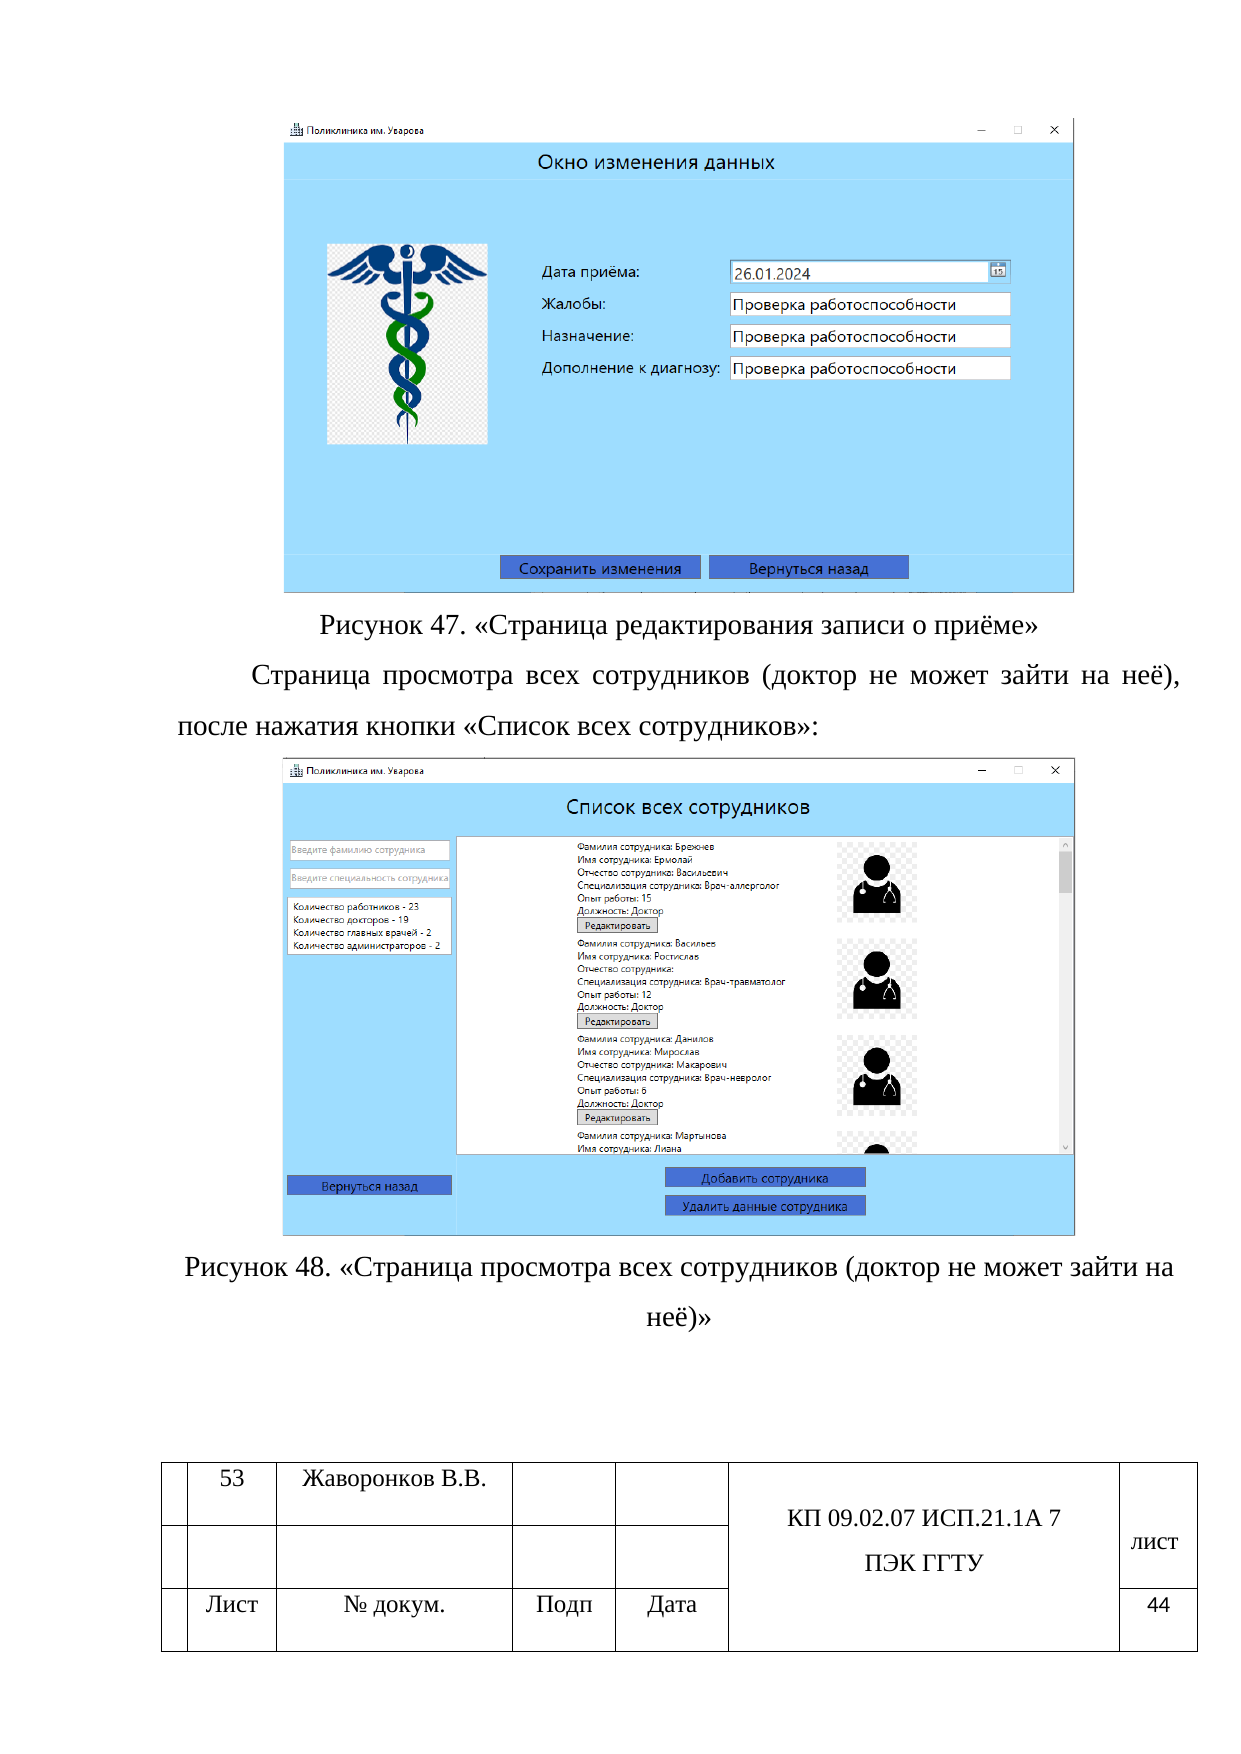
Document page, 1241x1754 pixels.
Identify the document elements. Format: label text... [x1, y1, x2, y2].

picture [283, 118, 1075, 593]
list Рисунок 47. «Страница редактирования записи о приёме» [177, 607, 1181, 641]
list Страница просмотра всех сотрудников (доктор не может зайти на неё), после нажатия кнопки «Список всех сотрудников»: [177, 657, 1181, 741]
list Рисунок 48. «Страница просмотра всех сотрудников (доктор не может зайти на неё)» [177, 1249, 1181, 1333]
picture [282, 757, 1076, 1236]
